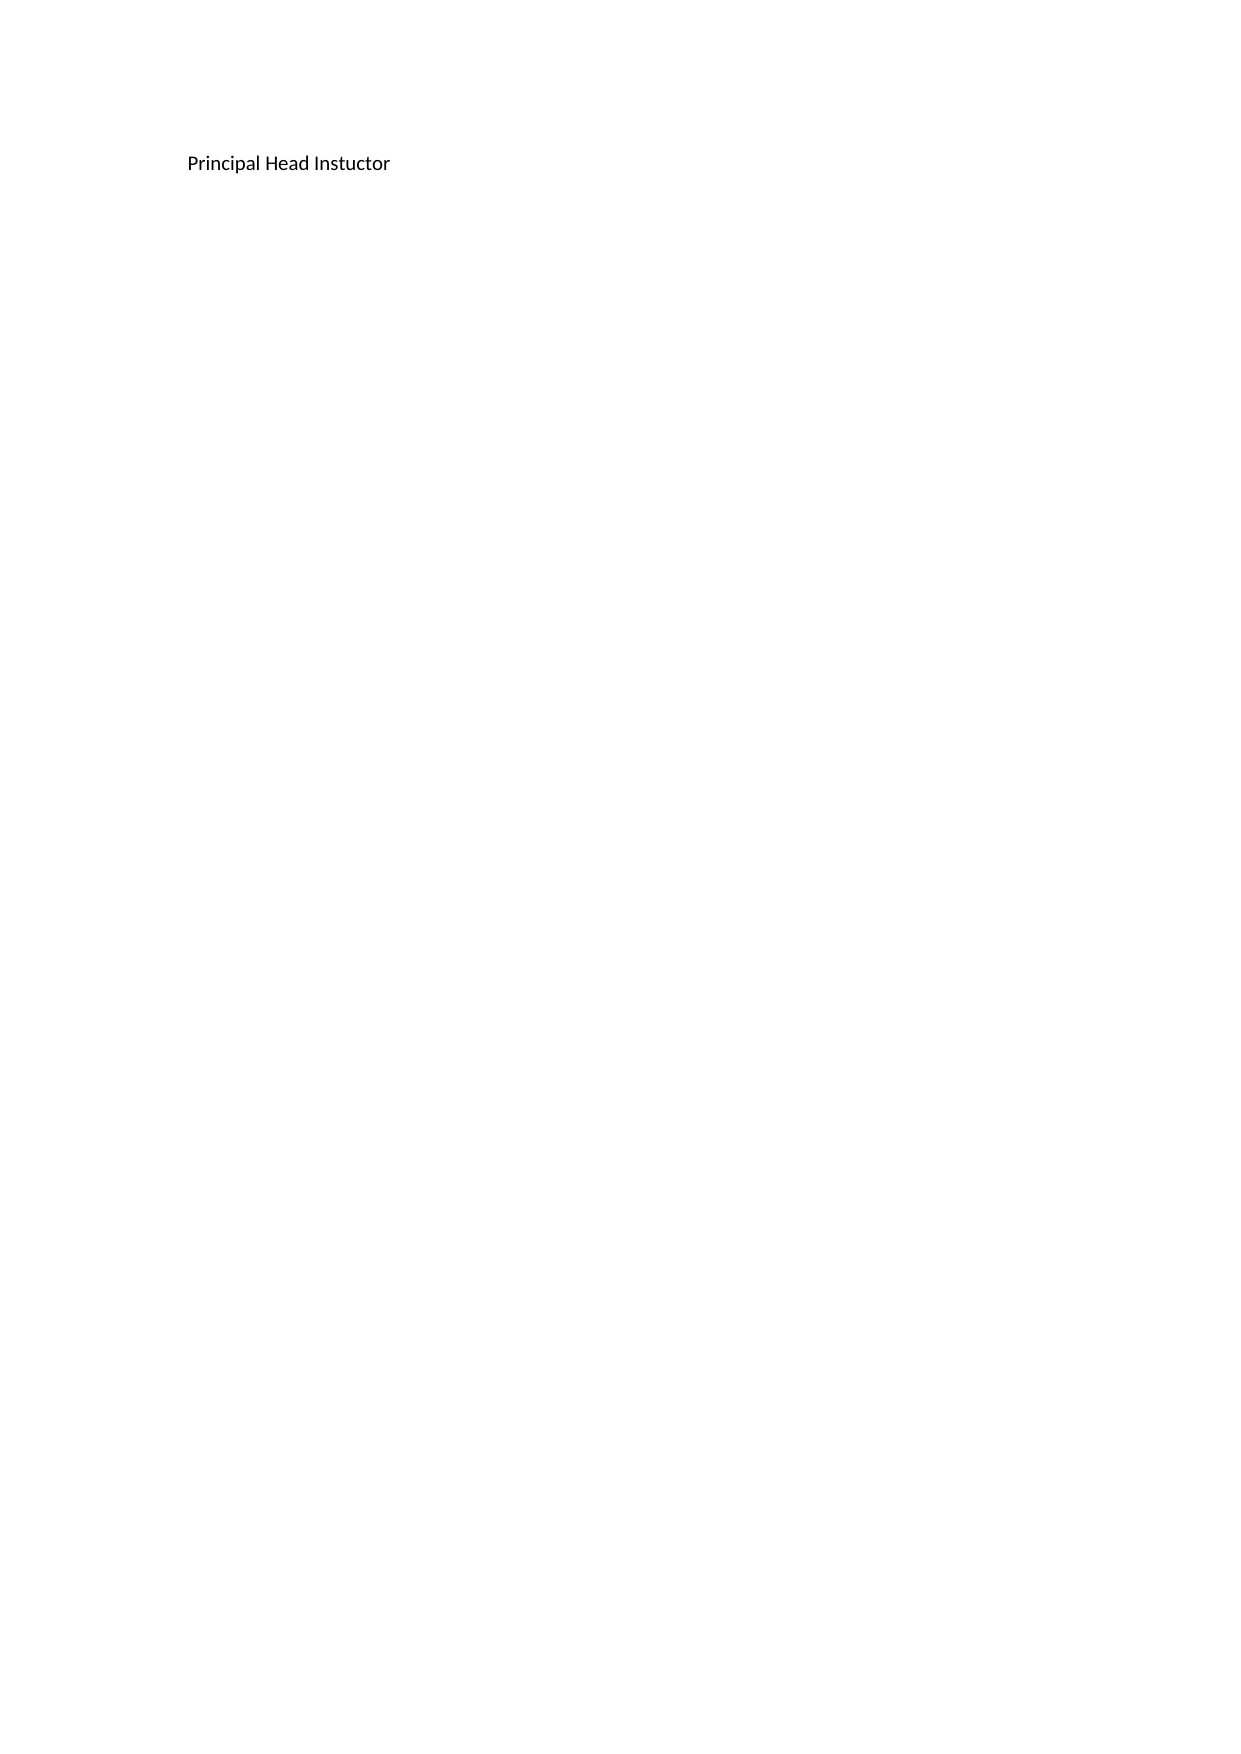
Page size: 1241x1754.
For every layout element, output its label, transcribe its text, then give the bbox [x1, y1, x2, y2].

text Principal Head Instuctor [187, 150, 1053, 175]
